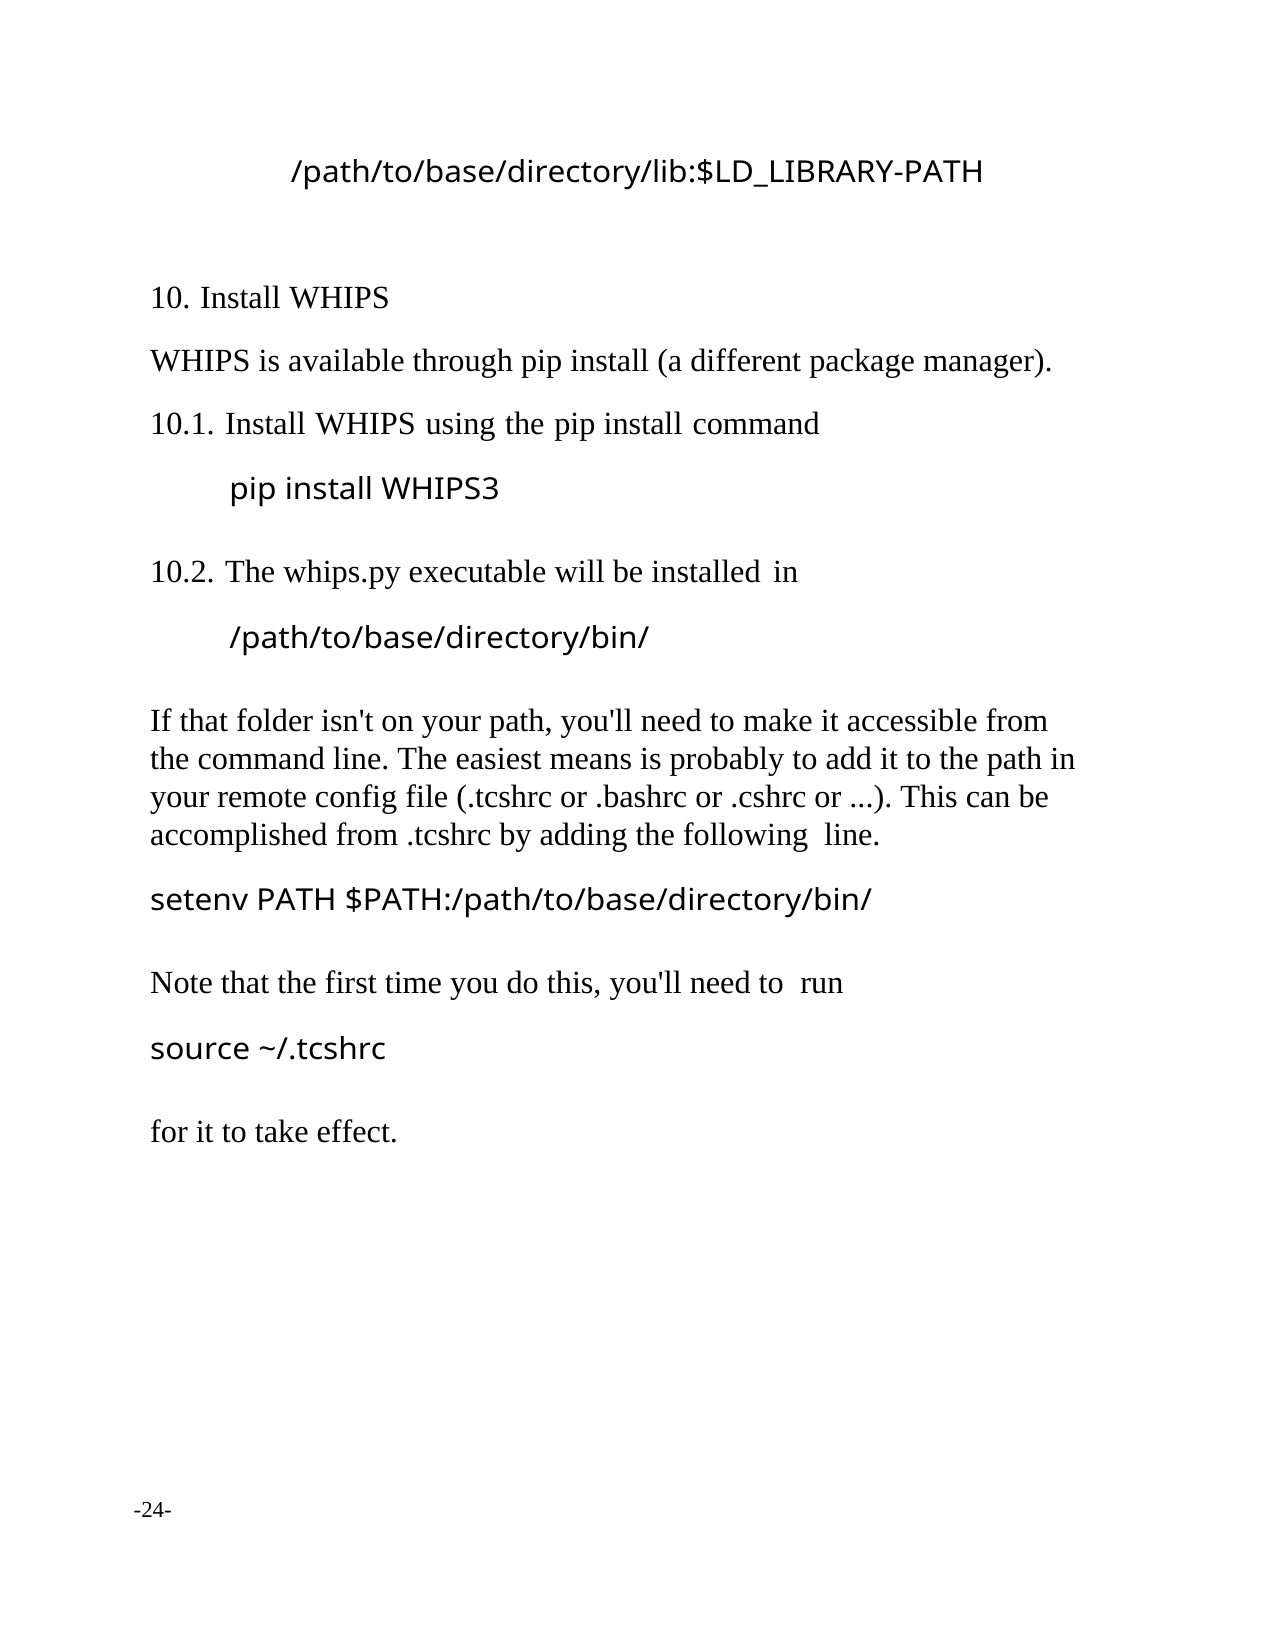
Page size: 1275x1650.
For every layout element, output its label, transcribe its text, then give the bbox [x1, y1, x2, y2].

text source ~/.tcshrc [150, 1027, 1187, 1068]
text If that folder isn't on your path, you'll need to make it accessible from the command line. The easiest means is probably to add it to the path in your remote config file (.tcshrc or .bashrc or .cshrc or ...). This can be accomplished from .tcshrc by adding the following line. [150, 701, 1081, 853]
list The whips.py executable will be installed in [150, 553, 1187, 590]
text /path/to/base/directory/lib:$LD_LIBRARY-PATH [291, 151, 1187, 192]
text setenv PATH $PATH:/path/to/base/directory/bin/ [150, 878, 1187, 920]
list Install WHIPS using the pip install command [150, 404, 1187, 441]
text /path/to/base/directory/bin/ [229, 616, 1187, 657]
text pip install WHIPS3 [229, 467, 1187, 508]
list Install WHIPS [150, 279, 1187, 316]
text WHIPS is available through pip install (a different package manager). [150, 342, 1094, 379]
text for it to take effect. [150, 1112, 1187, 1149]
text Note that the first time you do this, you'll need to run [150, 964, 1187, 1001]
